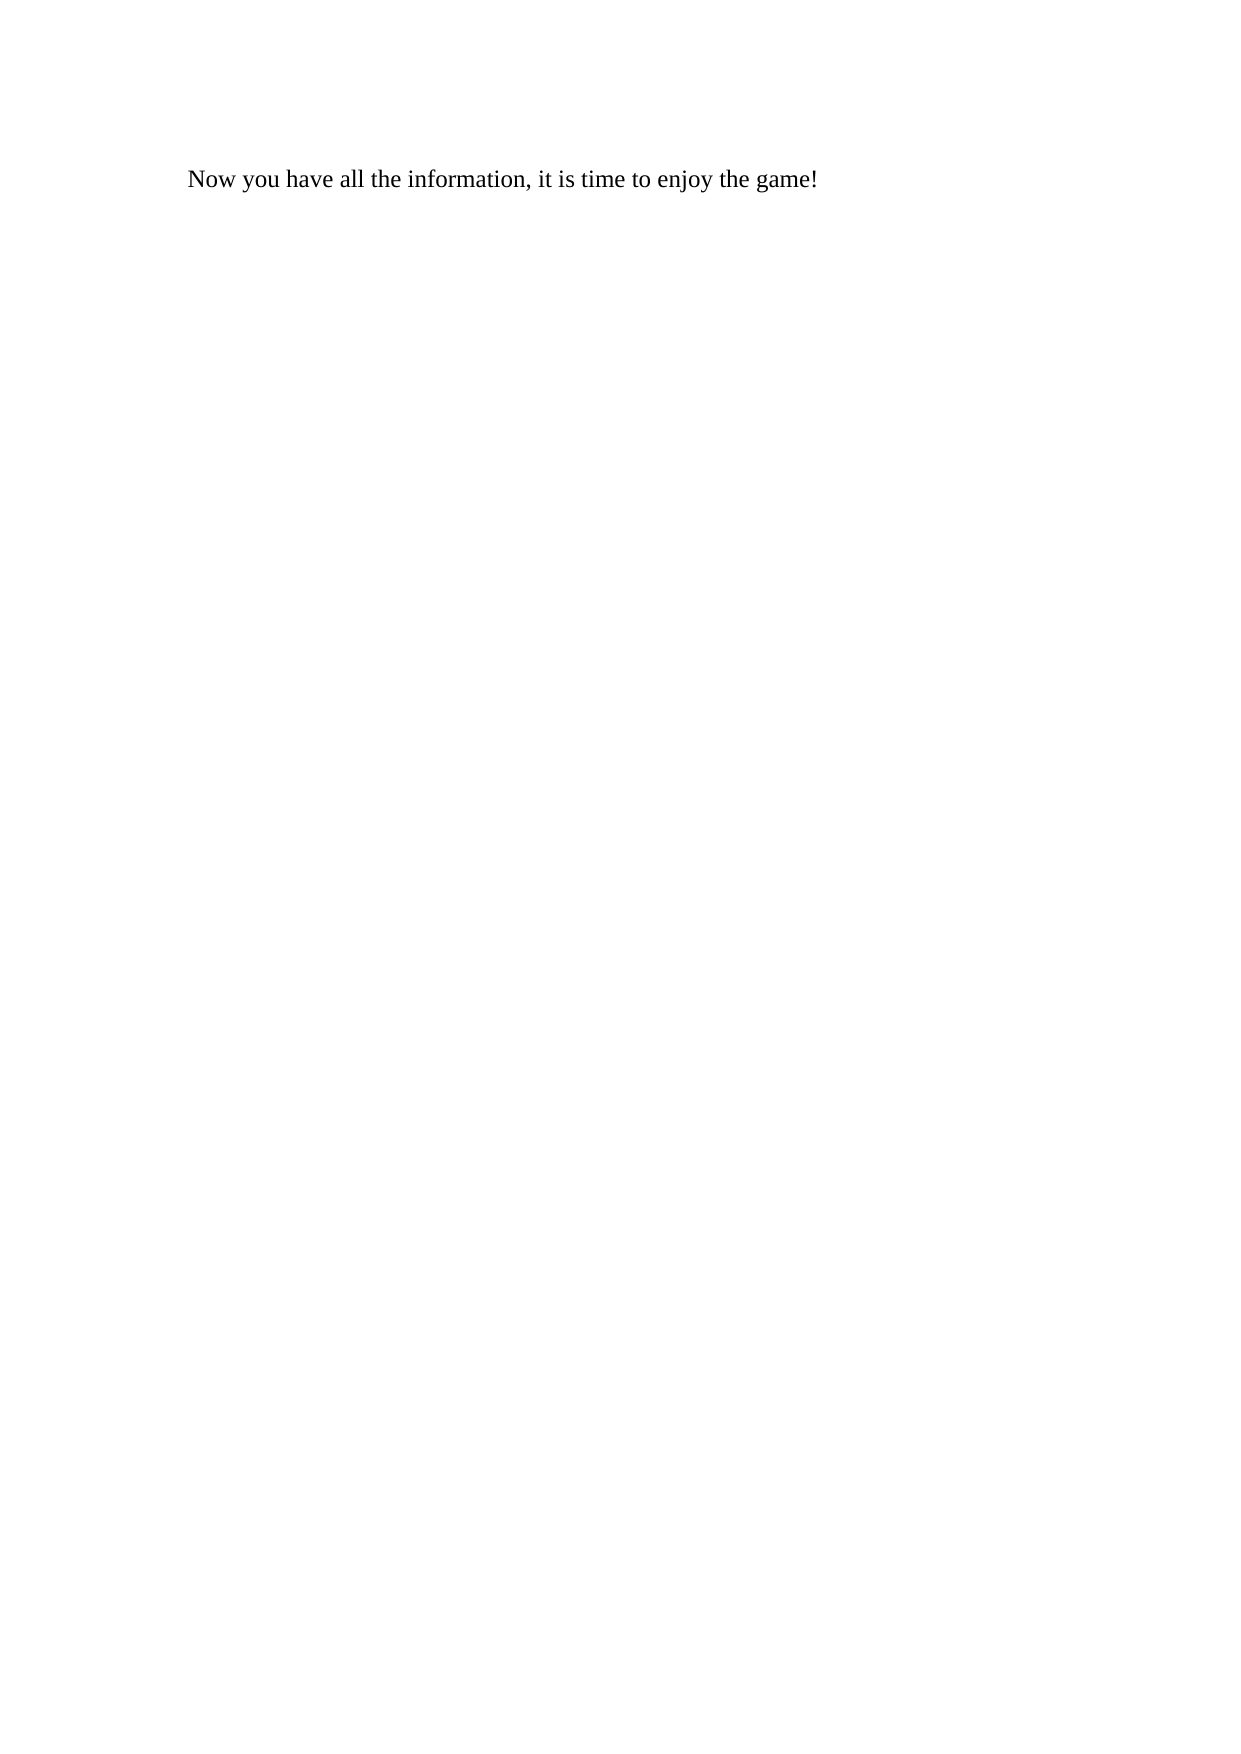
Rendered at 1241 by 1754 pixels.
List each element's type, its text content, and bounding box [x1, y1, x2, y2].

text Now you have all the information, it is time to enjoy the game! [187, 162, 1053, 194]
